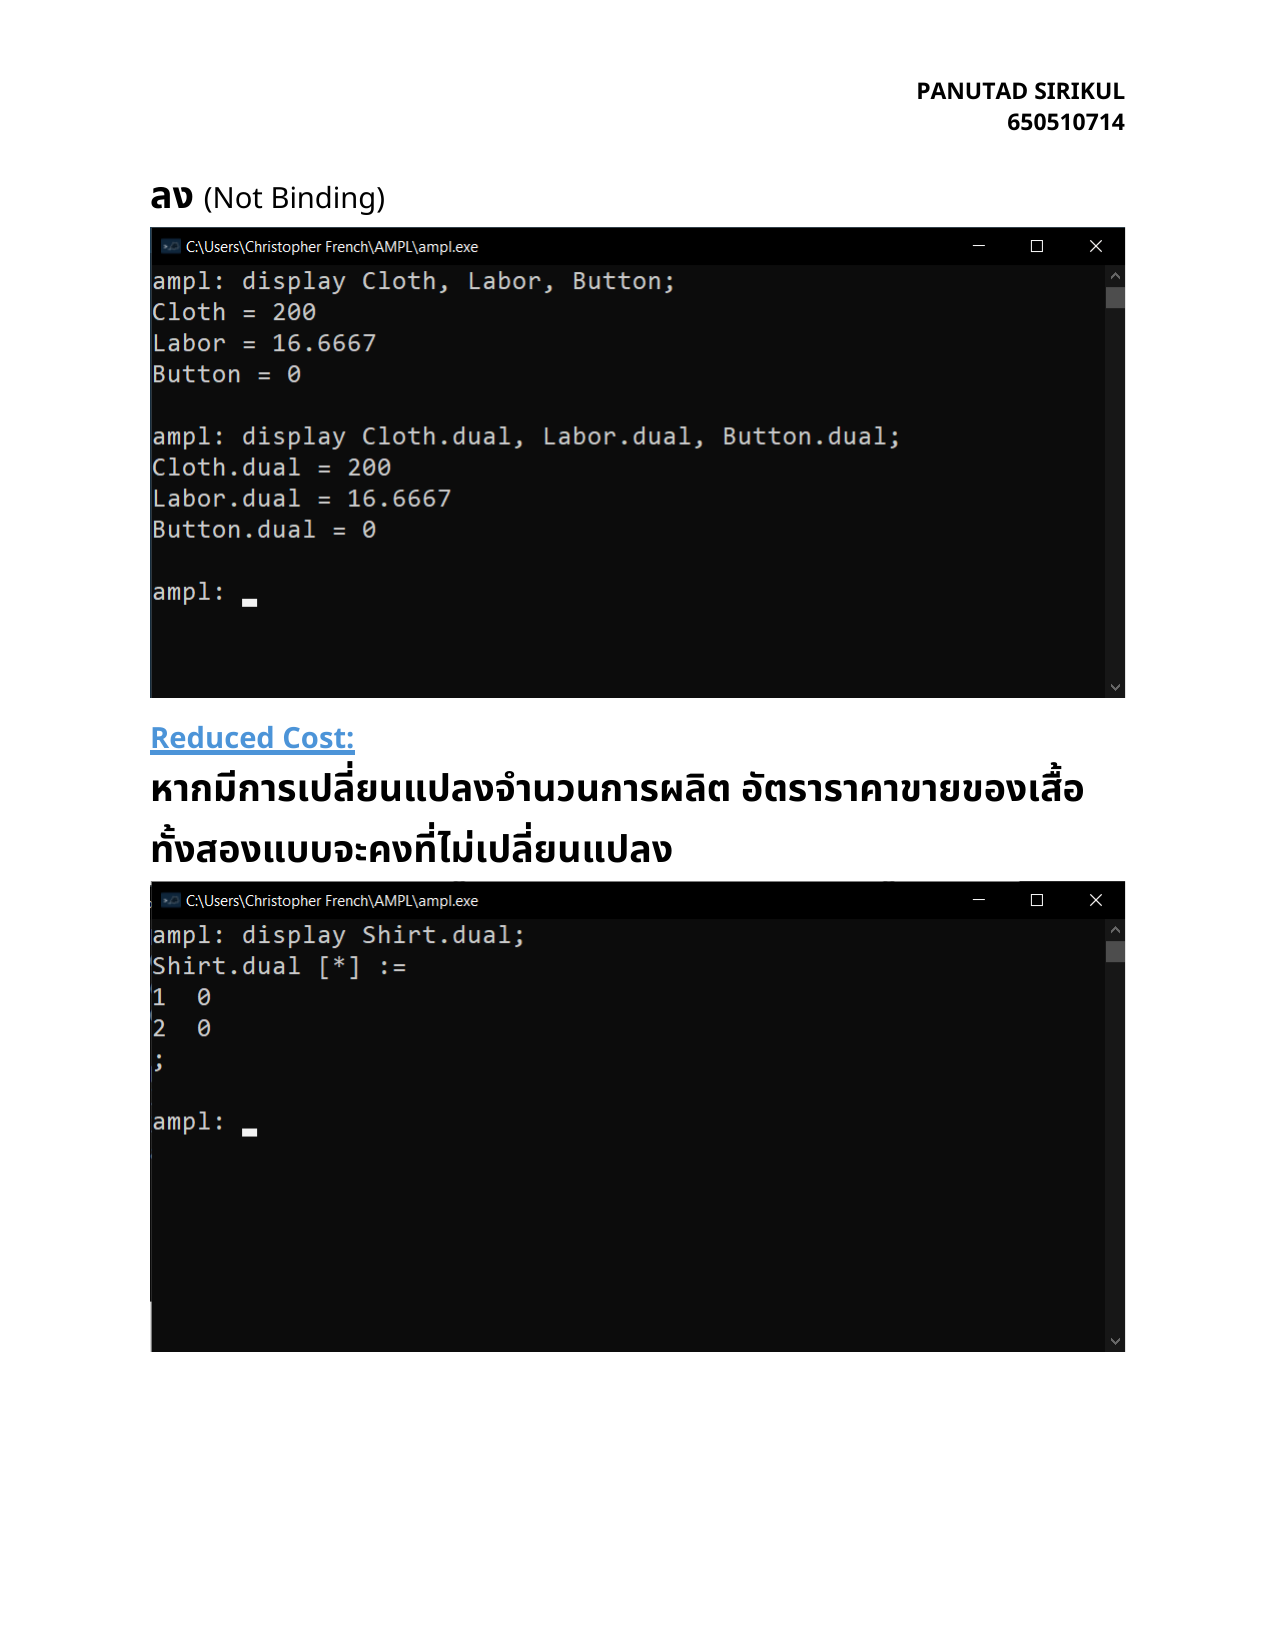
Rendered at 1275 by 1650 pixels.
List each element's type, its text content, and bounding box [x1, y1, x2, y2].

picture [150, 881, 1125, 1352]
text Reduced Cost: หากมีการเปลี่ยนแปลงจำนวนการผลิต อัตราราคาขายของเสื้อทั้งสองแบบจะคงที่ไม่เปลี่ยนแปลง [150, 717, 1125, 881]
picture [150, 227, 1125, 698]
text Shadow Price: - ถ้าเพิ่มขึ้น/ลดลงจำนวนผ้า 1 ชิ้น จะได้กำไรเพิ่มขึ้น/ลดลง 200 บาทต่อชิ้น - ถ้าเพิ่ม/ลดจำนวนชั่วโมงแรงงาน 1 ชั่วโมง จะได้กำไรเพิ่มขึ้น/ลดลง 16.6667 บาทต่อชั่วโมง - แต่ถ้าเพิ่มหรือลดจำนวนกระดุม จะไม่ทำให้ได้กำไรเพิ่มหรือลดลง (Not Binding) [150, 169, 1125, 227]
